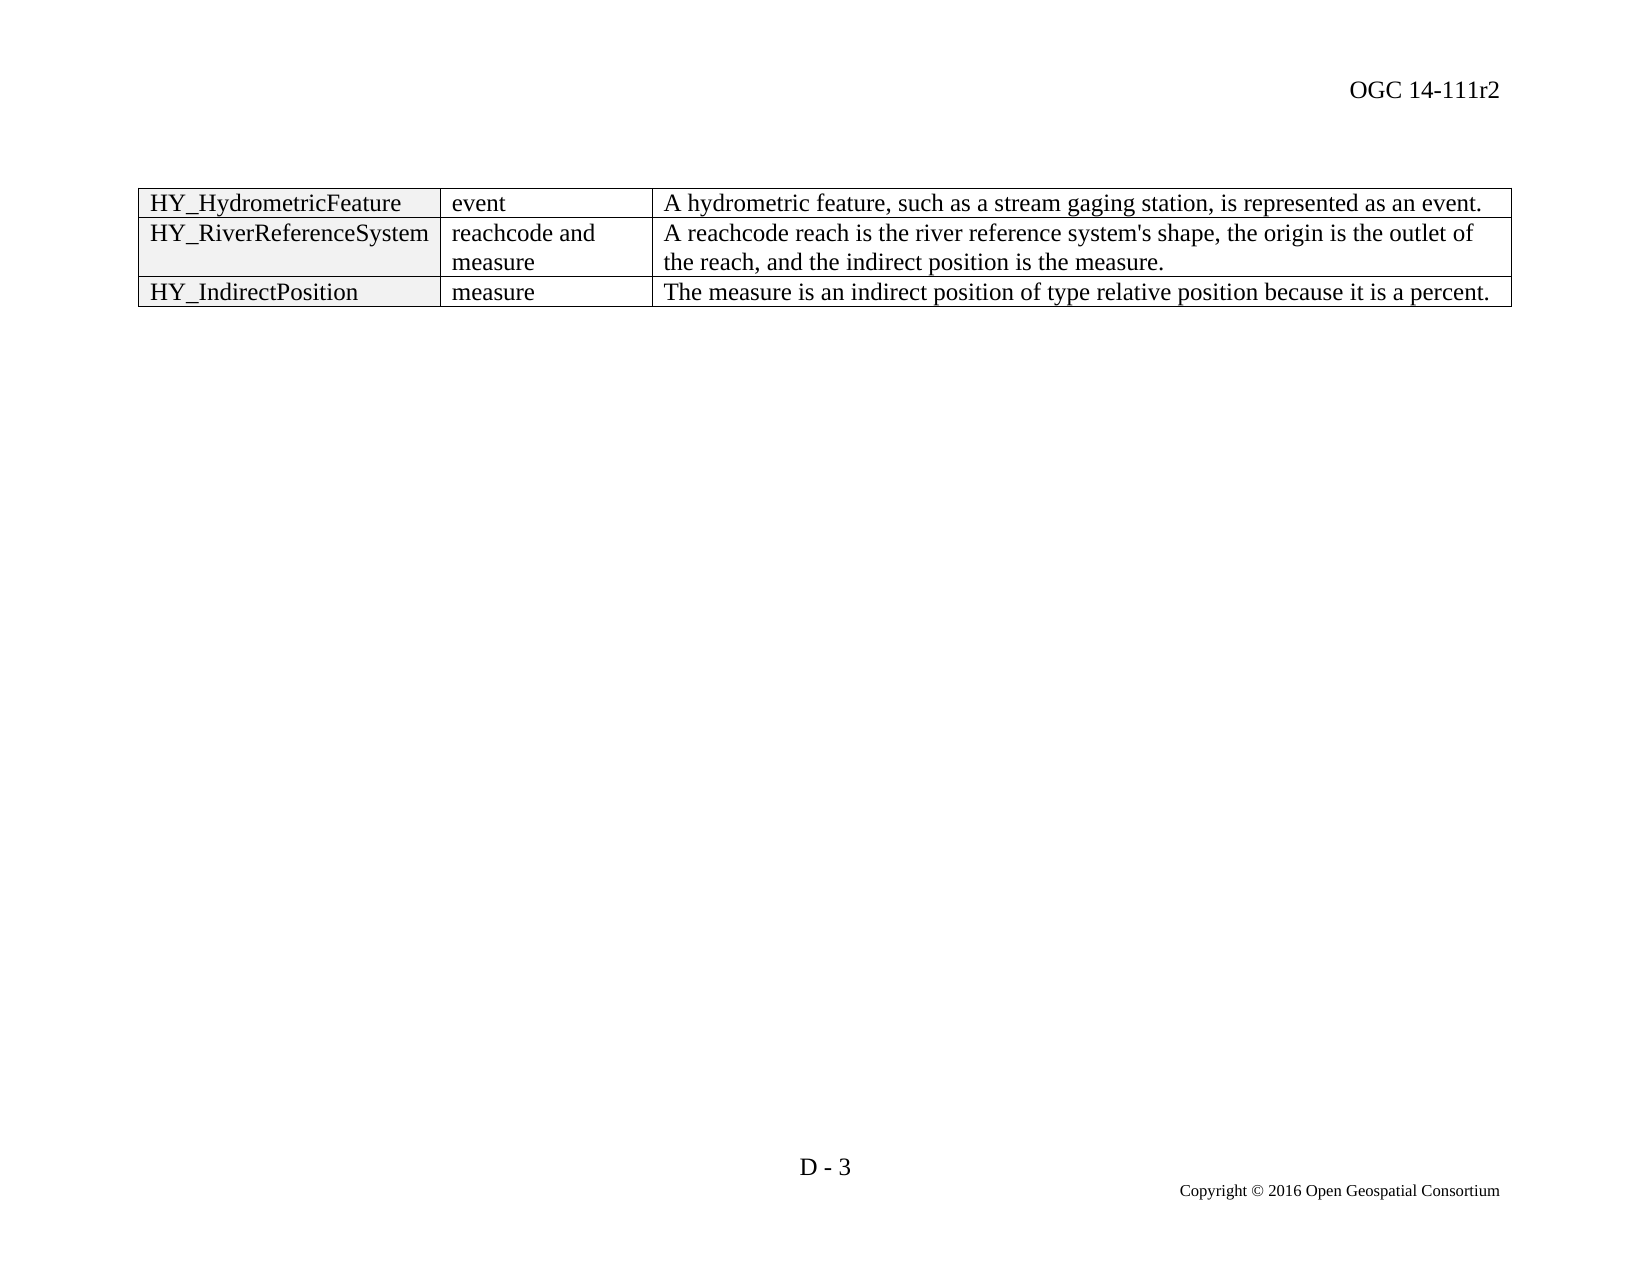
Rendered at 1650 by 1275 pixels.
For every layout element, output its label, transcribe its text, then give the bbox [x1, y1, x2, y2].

table_cell event [441, 189, 652, 217]
table_cell A hydrometric feature, such as a stream gaging station, is represented as an event. [653, 189, 1511, 217]
table_cell HY_RiverReferenceSystem [139, 218, 440, 276]
table_cell HY_IndirectPosition [139, 277, 440, 306]
table_cell A reachcode reach is the river reference system's shape, the origin is the outlet of the reach, and the indirect position is the measure. [653, 218, 1511, 276]
table_cell The measure is an indirect position of type relative position because it is a percent. [653, 277, 1511, 306]
table_cell reachcode and measure [441, 218, 652, 276]
table_cell measure [441, 277, 652, 306]
table_cell HY_HydrometricFeature [139, 189, 440, 217]
